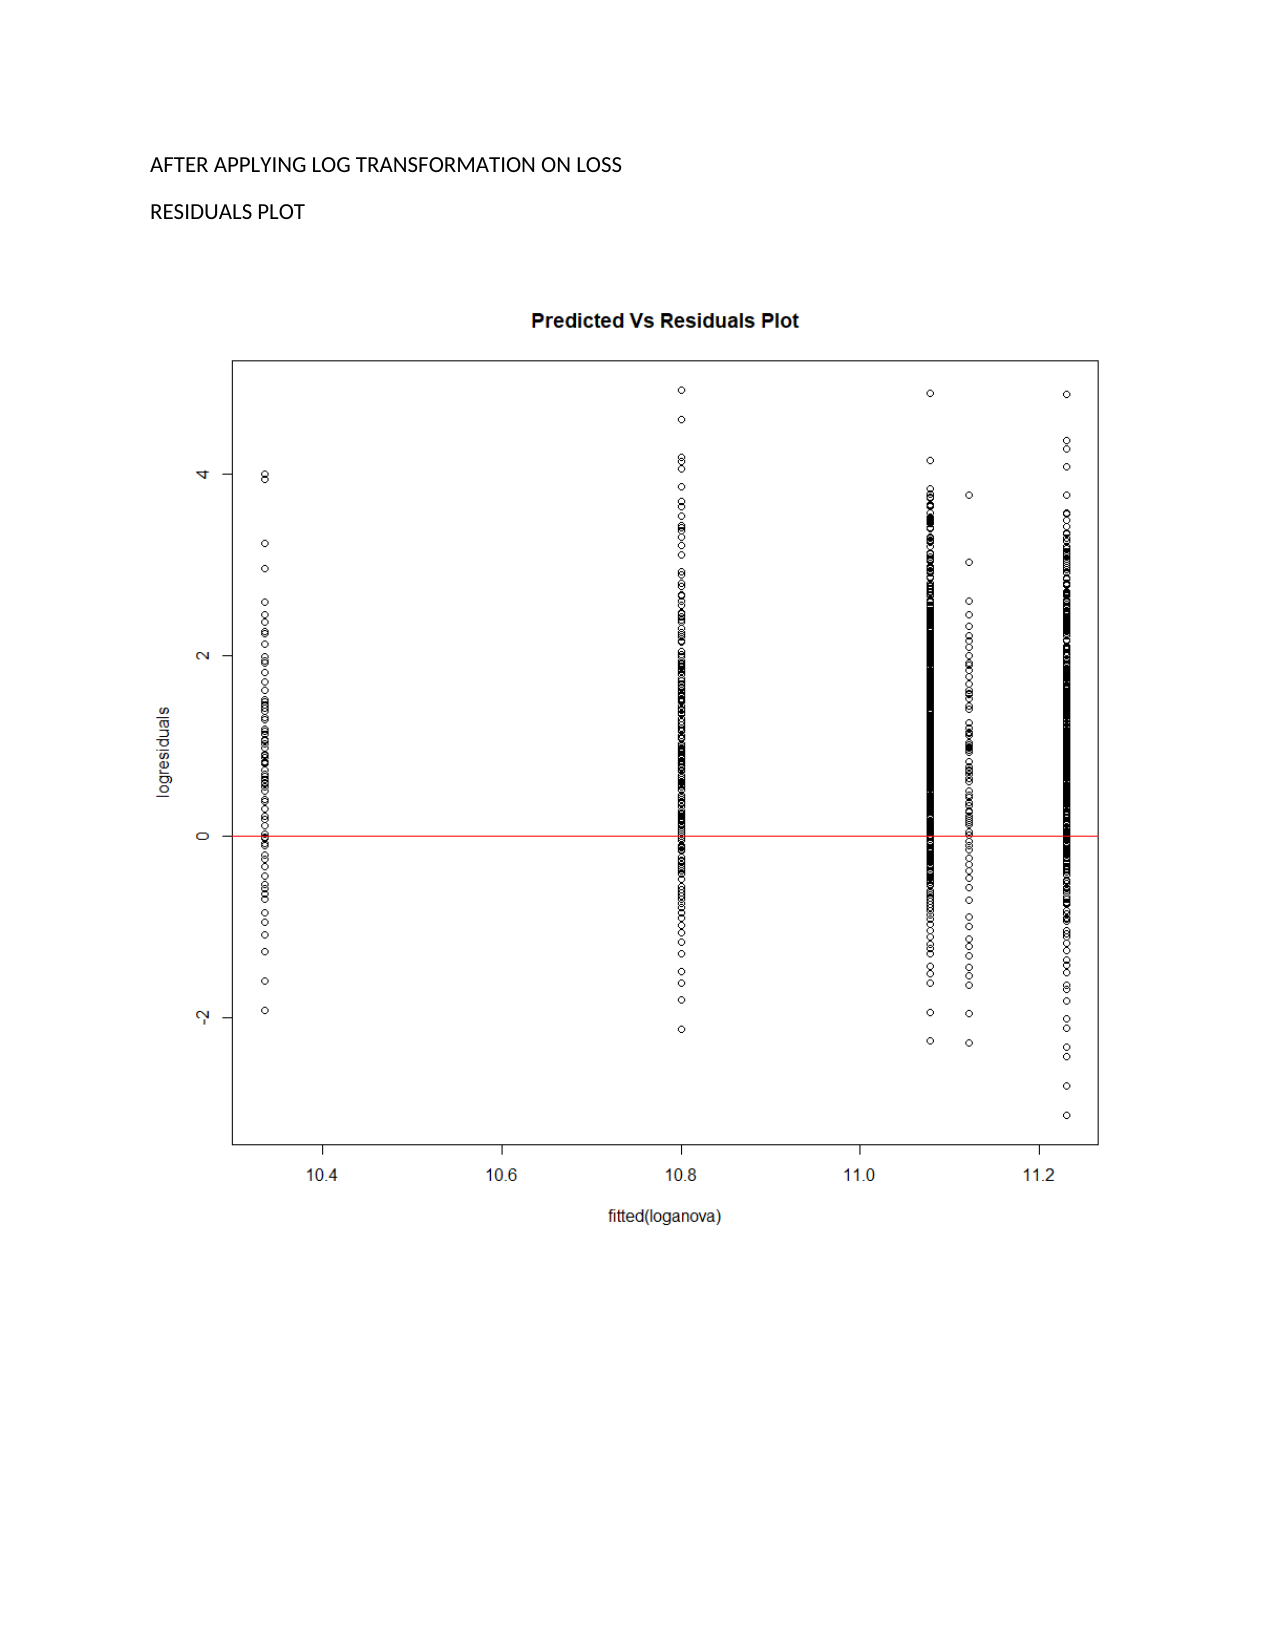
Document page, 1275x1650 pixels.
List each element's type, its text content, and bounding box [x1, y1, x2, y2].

text AFTER APPLYING LOG TRANSFORMATION ON LOSS [150, 150, 1125, 178]
text RESIDUALS PLOT [150, 197, 1125, 225]
picture [150, 290, 1125, 1245]
